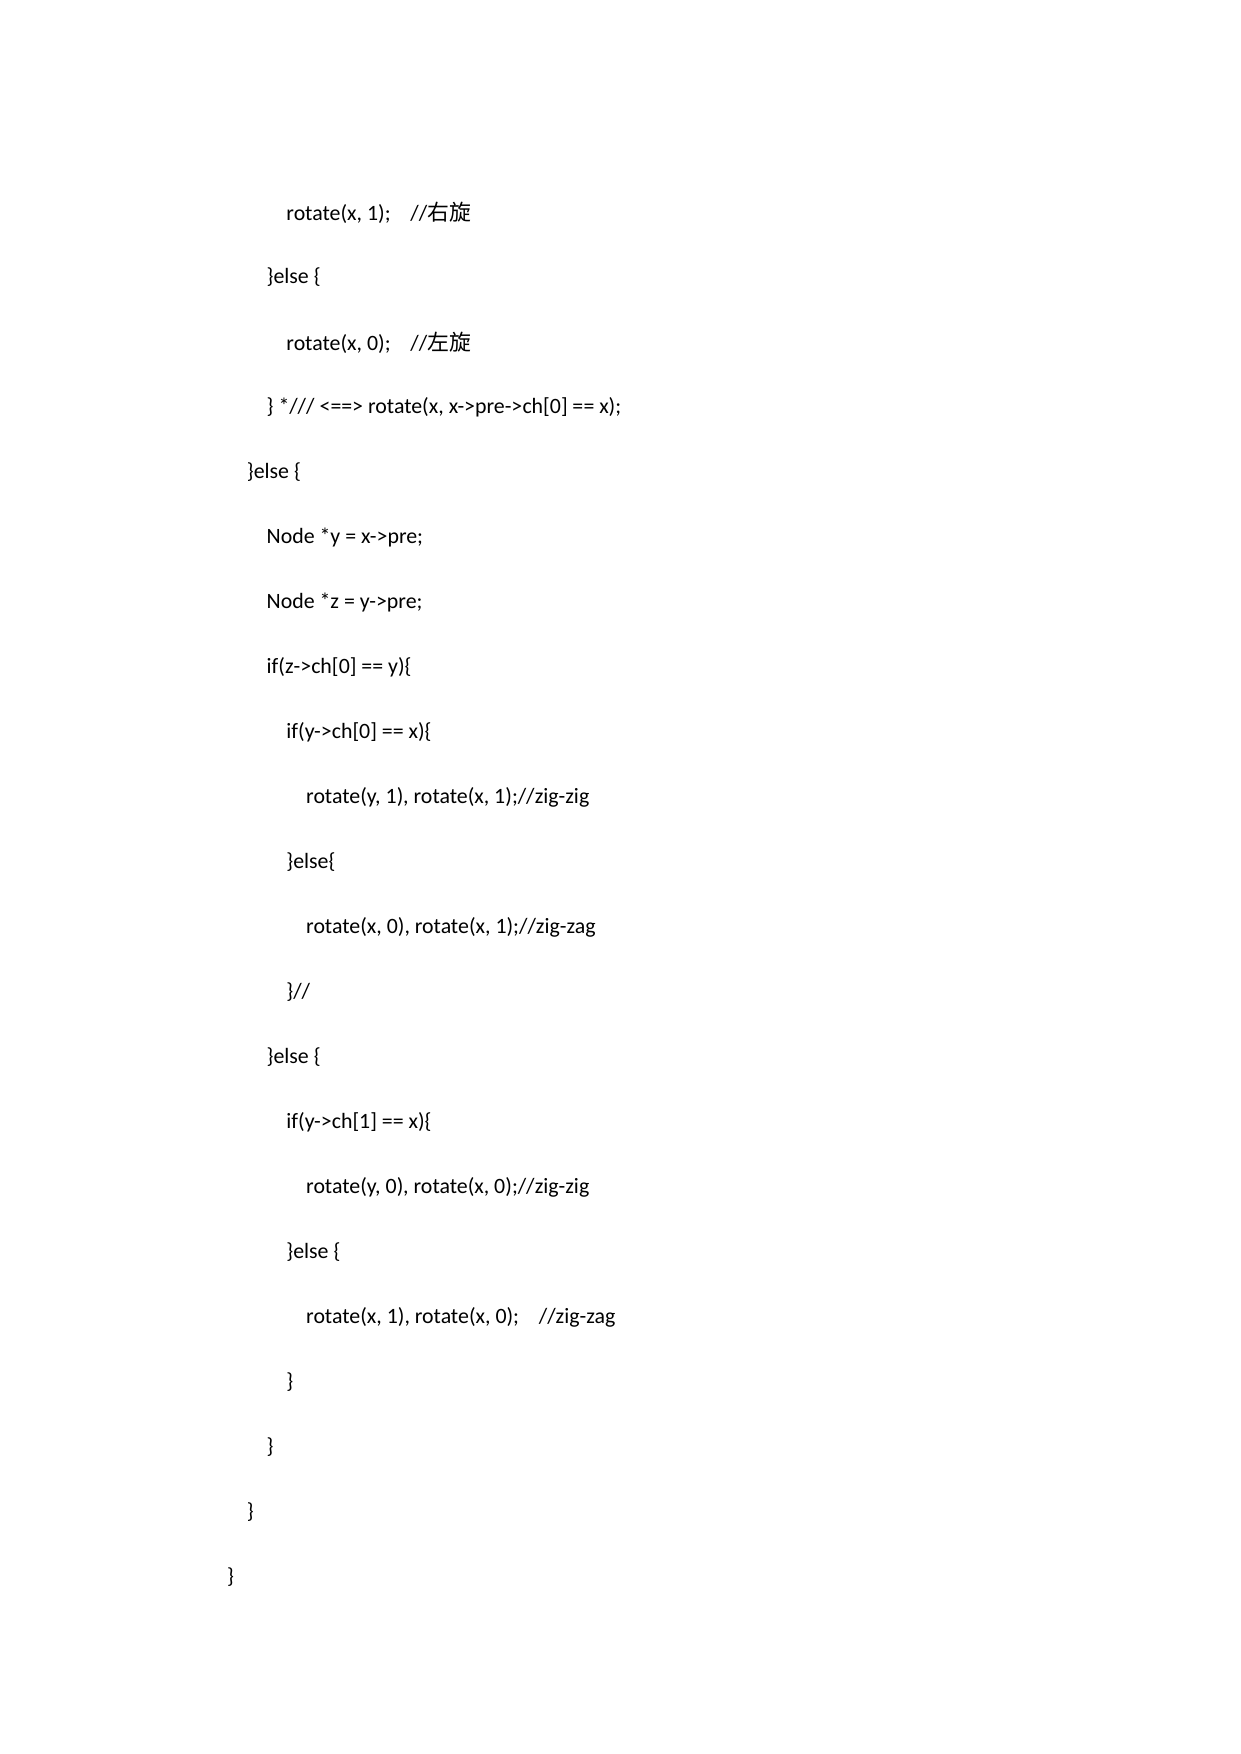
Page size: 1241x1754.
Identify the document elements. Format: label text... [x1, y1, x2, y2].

text }else { [187, 1234, 1053, 1267]
text } [187, 1429, 1053, 1462]
text rotate(x, 0); //左旋 [187, 324, 1053, 357]
text } [187, 1494, 1053, 1527]
text if(y->ch[1] == x){ [187, 1104, 1053, 1137]
text } */// <==> rotate(x, x->pre->ch[0] == x); [187, 389, 1053, 422]
text Node *z = y->pre; [187, 584, 1053, 617]
text } [187, 1364, 1053, 1397]
text rotate(y, 1), rotate(x, 1);//zig-zig [187, 779, 1053, 812]
text if(y->ch[0] == x){ [187, 714, 1053, 747]
text rotate(x, 1), rotate(x, 0); //zig-zag [187, 1299, 1053, 1332]
text rotate(y, 0), rotate(x, 0);//zig-zig [187, 1169, 1053, 1202]
text if(z->ch[0] == y){ [187, 649, 1053, 682]
text rotate(x, 0), rotate(x, 1);//zig-zag [187, 909, 1053, 942]
text } [187, 1559, 1053, 1592]
text }else { [187, 1039, 1053, 1072]
text }else{ [187, 844, 1053, 877]
text }else { [187, 454, 1053, 487]
text rotate(x, 1); //右旋 [187, 194, 1053, 227]
text }else { [187, 259, 1053, 292]
text Node *y = x->pre; [187, 519, 1053, 552]
text }// [187, 974, 1053, 1007]
